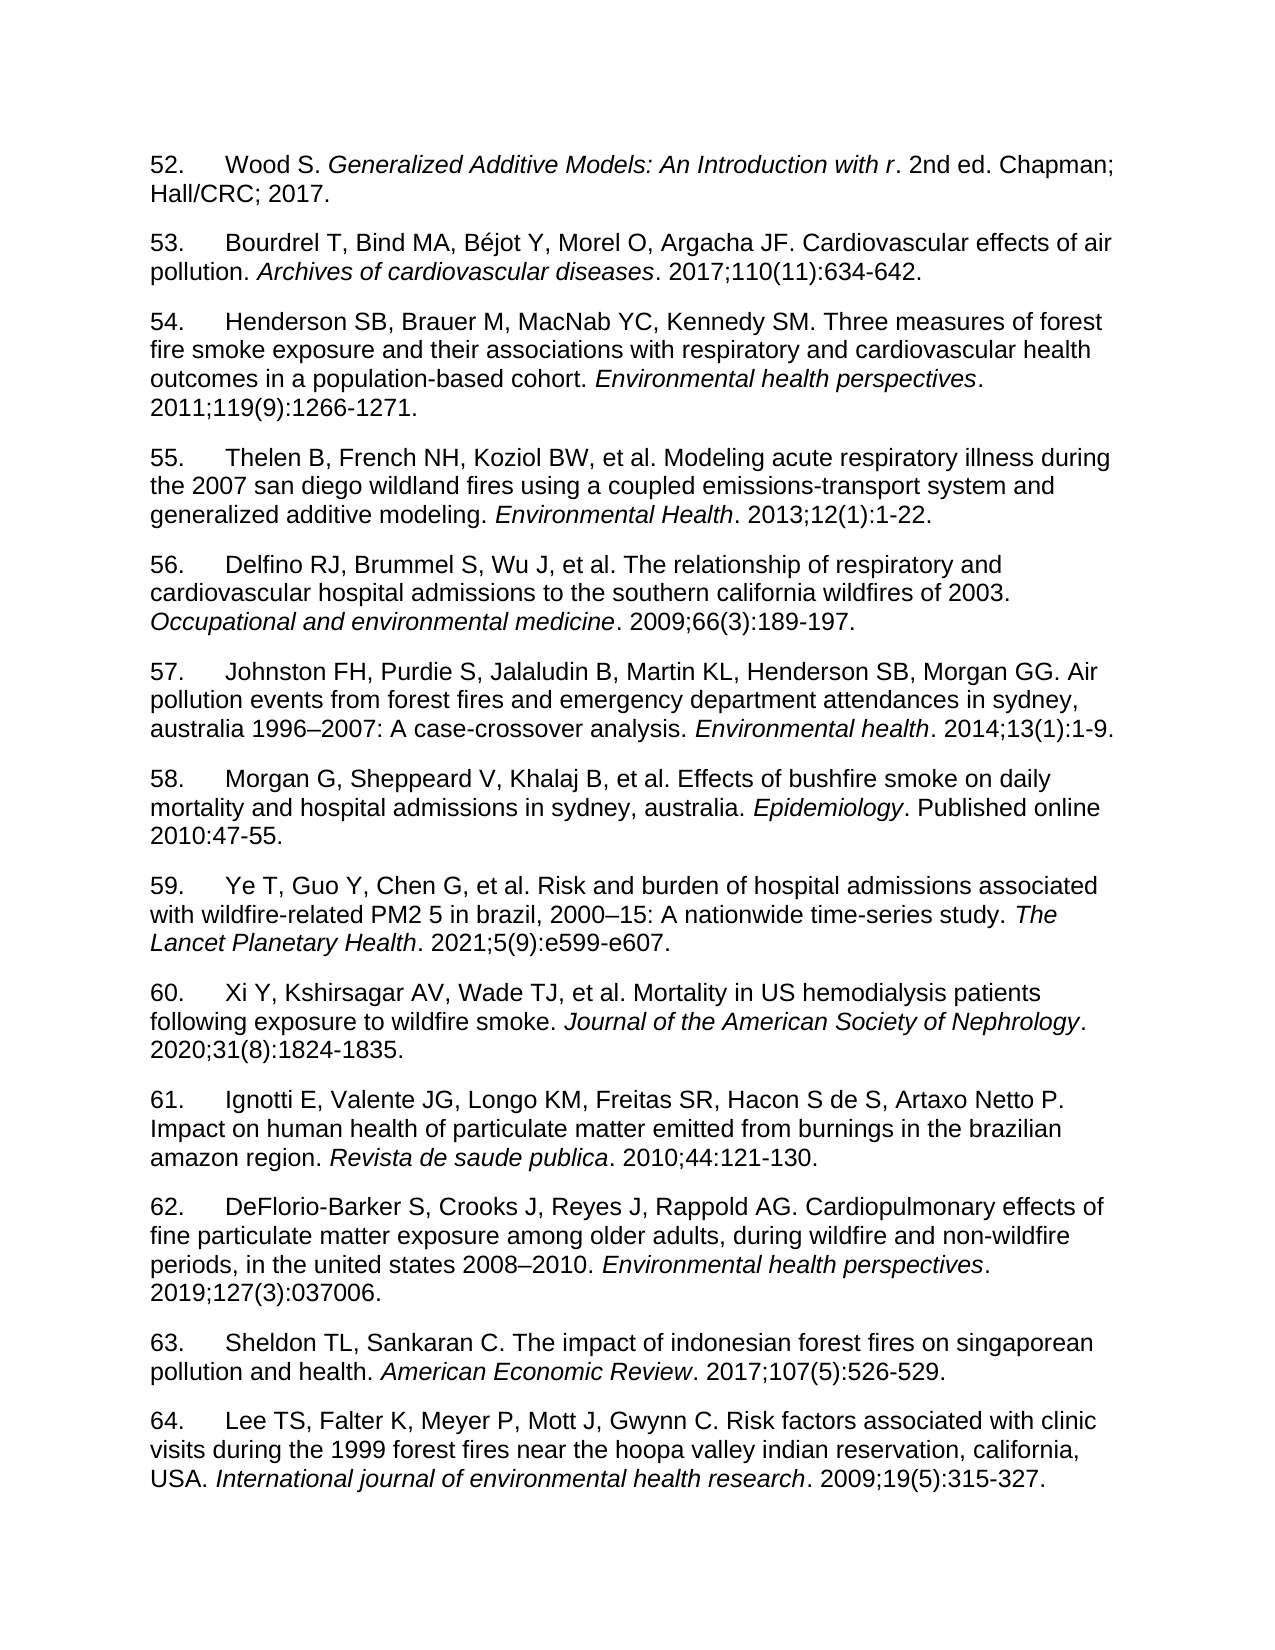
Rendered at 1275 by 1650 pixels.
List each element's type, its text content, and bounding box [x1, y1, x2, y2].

text 55. Thelen B, French NH, Koziol BW, et al. Modeling acute respiratory illness during the 2007 san diego wildland fires using a coupled emissions-transport system and generalized additive modeling. Environmental Health. 2013;12(1):1-22. [150, 442, 1125, 529]
text 60. Xi Y, Kshirsagar AV, Wade TJ, et al. Mortality in US hemodialysis patients following exposure to wildfire smoke. Journal of the American Society of Nephrology. 2020;31(8):1824-1835. [150, 978, 1125, 1064]
text 58. Morgan G, Sheppeard V, Khalaj B, et al. Effects of bushfire smoke on daily mortality and hospital admissions in sydney, australia. Epidemiology. Published online 2010:47-55. [150, 764, 1125, 850]
text 54. Henderson SB, Brauer M, MacNab YC, Kennedy SM. Three measures of forest fire smoke exposure and their associations with respiratory and cardiovascular health outcomes in a population-based cohort. Environmental health perspectives. 2011;119(9):1266-1271. [150, 307, 1125, 422]
text 56. Delfino RJ, Brummel S, Wu J, et al. The relationship of respiratory and cardiovascular hospital admissions to the southern california wildfires of 2003. Occupational and environmental medicine. 2009;66(3):189-197. [150, 549, 1125, 636]
text 57. Johnston FH, Purdie S, Jalaludin B, Martin KL, Henderson SB, Morgan GG. Air pollution events from forest fires and emergency department attendances in sydney, australia 1996–2007: A case-crossover analysis. Environmental health. 2014;13(1):1-9. [150, 657, 1125, 743]
text 59. Ye T, Guo Y, Chen G, et al. Risk and burden of hospital admissions associated with wildfire-related PM2 5 in brazil, 2000–15: A nationwide time-series study. The Lancet Planetary Health. 2021;5(9):e599-e607. [150, 871, 1125, 957]
text 63. Sheldon TL, Sankaran C. The impact of indonesian forest fires on singaporean pollution and health. American Economic Review. 2017;107(5):526-529. [150, 1328, 1125, 1385]
text 52. Wood S. Generalized Additive Models: An Introduction with r. 2nd ed. Chapman; Hall/CRC; 2017. [150, 150, 1125, 207]
text 64. Lee TS, Falter K, Meyer P, Mott J, Gwynn C. Risk factors associated with clinic visits during the 1999 forest fires near the hoopa valley indian reservation, california, USA. International journal of environmental health research. 2009;19(5):315-327. [150, 1406, 1125, 1492]
text 61. Ignotti E, Valente JG, Longo KM, Freitas SR, Hacon S de S, Artaxo Netto P. Impact on human health of particulate matter emitted from burnings in the brazilian amazon region. Revista de saude publica. 2010;44:121-130. [150, 1085, 1125, 1171]
text 53. Bourdrel T, Bind MA, Béjot Y, Morel O, Argacha JF. Cardiovascular effects of air pollution. Archives of cardiovascular diseases. 2017;110(11):634-642. [150, 228, 1125, 286]
text 62. DeFlorio-Barker S, Crooks J, Reyes J, Rappold AG. Cardiopulmonary effects of fine particulate matter exposure among older adults, during wildfire and non-wildfire periods, in the united states 2008–2010. Environmental health perspectives. 2019;127(3):037006. [150, 1192, 1125, 1307]
